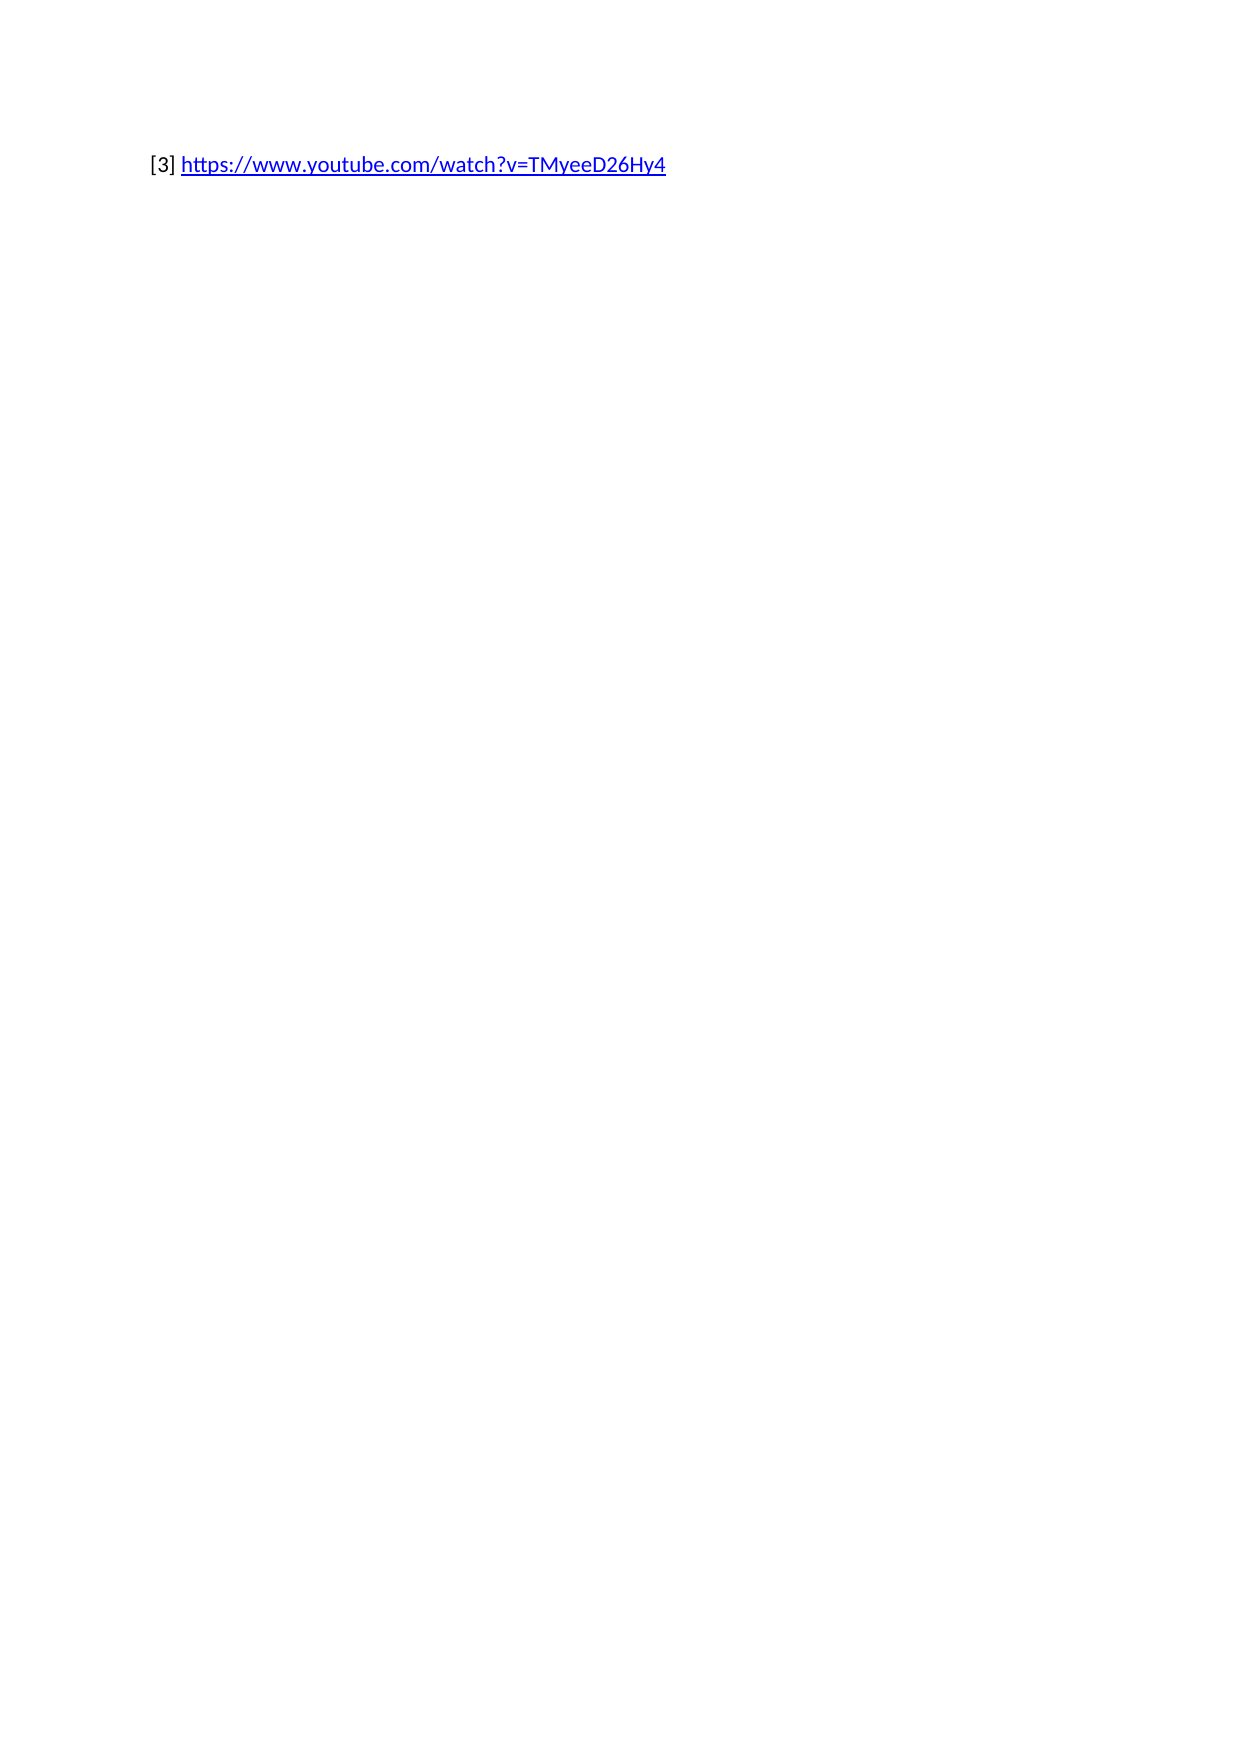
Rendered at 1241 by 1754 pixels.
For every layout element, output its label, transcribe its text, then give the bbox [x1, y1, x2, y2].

text [3] https://www.youtube.com/watch?v=TMyeeD26Hy4 [150, 150, 1090, 178]
